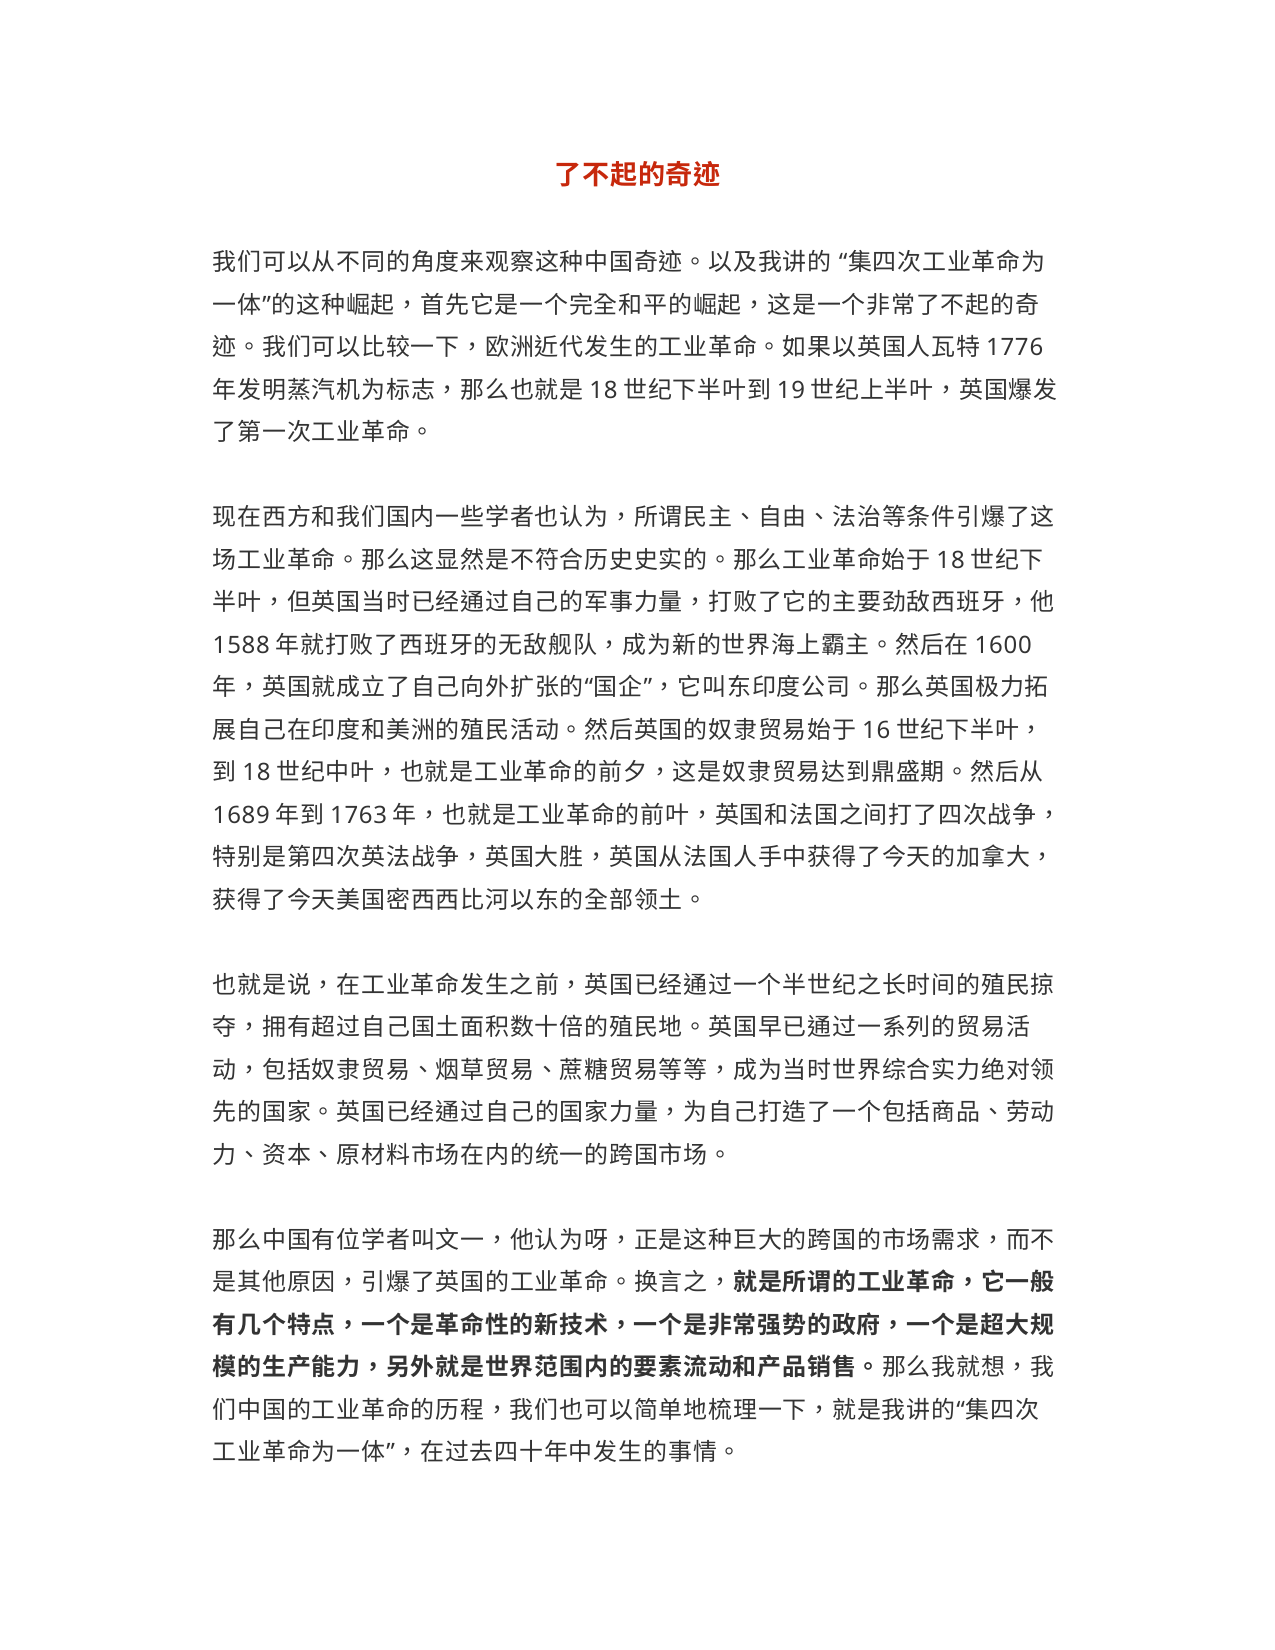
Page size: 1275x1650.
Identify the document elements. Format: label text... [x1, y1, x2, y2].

text 现在西方和我们国内一些学者也认为，所谓民主、自由、法治等条件引爆了这场工业革命。那么这显然是不符合历史史实的。那么工业革命始于18世纪下半叶，但英国当时已经通过自己的军事力量，打败了它的主要劲敌西班牙，他1588年就打败了西班牙的无敌舰队，成为新的世界海上霸主。然后在1600年，英国就成立了自己向外扩张的“国企”，它叫东印度公司。那么英国极力拓展自己在印度和美洲的殖民活动。然后英国的奴隶贸易始于16世纪下半叶，到18世纪中叶，也就是工业革命的前夕，这是奴隶贸易达到鼎盛期。然后从1689年到1763年，也就是工业革命的前叶，英国和法国之间打了四次战争，特别是第四次英法战争，英国大胜，英国从法国人手中获得了今天的加拿大，获得了今天美国密西西比河以东的全部领土。 [212, 490, 1062, 915]
text 也就是说，在工业革命发生之前，英国已经通过一个半世纪之长时间的殖民掠夺，拥有超过自己国土面积数十倍的殖民地。英国早已通过一系列的贸易活动，包括奴隶贸易、烟草贸易、蔗糖贸易等等，成为当时世界综合实力绝对领先的国家。英国已经通过自己的国家力量，为自己打造了一个包括商品、劳动力、资本、原材料市场在内的统一的跨国市场。 [212, 957, 1062, 1170]
text 了不起的奇迹 [212, 150, 1062, 192]
text 我们可以从不同的角度来观察这种中国奇迹。以及我讲的 “集四次工业革命为一体”的这种崛起，首先它是一个完全和平的崛起，这是一个非常了不起的奇迹。我们可以比较一下，欧洲近代发生的工业革命。如果以英国人瓦特1776年发明蒸汽机为标志，那么也就是18世纪下半叶到19世纪上半叶，英国爆发了第一次工业革命。 [212, 235, 1062, 447]
text 那么中国有位学者叫文一，他认为呀，正是这种巨大的跨国的市场需求，而不是其他原因，引爆了英国的工业革命。换言之，就是所谓的工业革命，它一般有几个特点，一个是革命性的新技术，一个是非常强势的政府，一个是超大规模的生产能力，另外就是世界范围内的要素流动和产品销售。那么我就想，我们中国的工业革命的历程，我们也可以简单地梳理一下，就是我讲的“集四次工业革命为一体”，在过去四十年中发生的事情。 [212, 1212, 1062, 1467]
